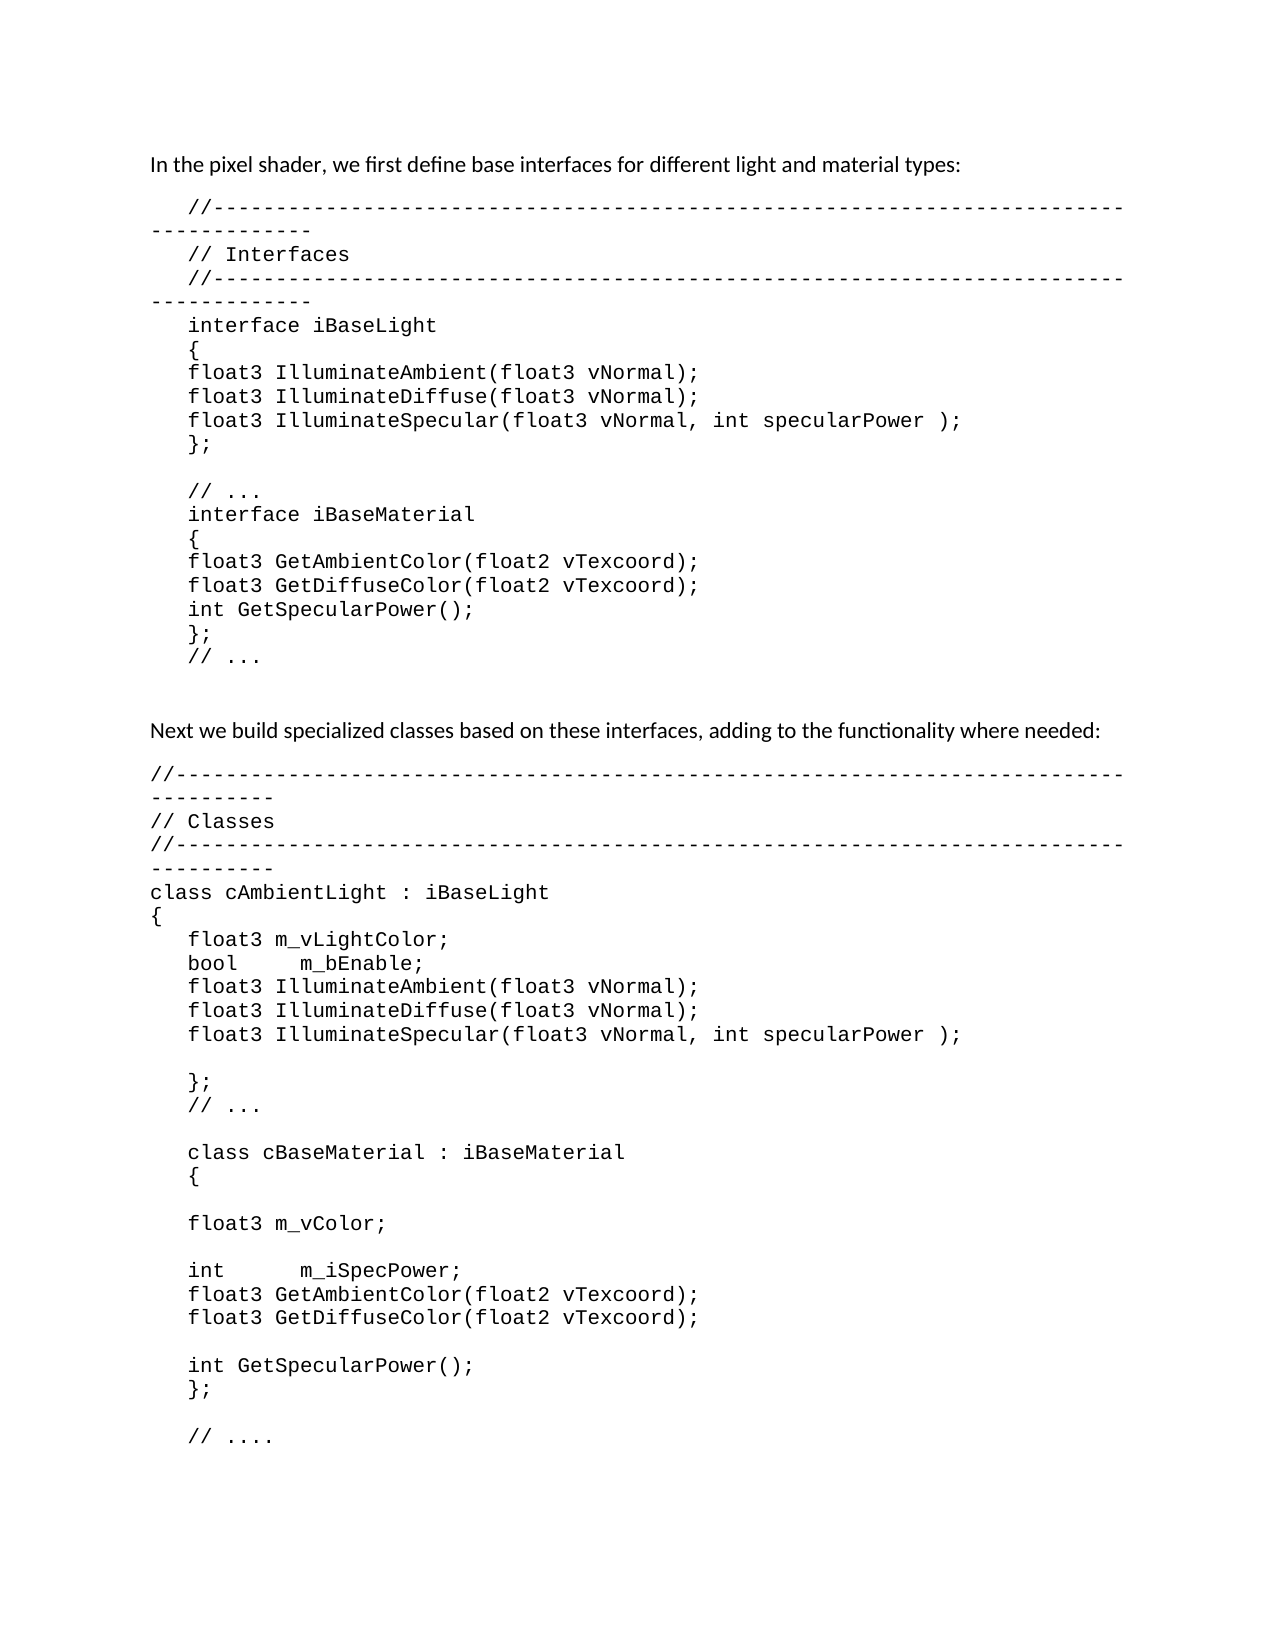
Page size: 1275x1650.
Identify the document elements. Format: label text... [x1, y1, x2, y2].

text In the pixel shader, we first define base interfaces for different light and material types: [150, 150, 1125, 178]
text int m_iSpecPower; [150, 1260, 1125, 1284]
text float3 GetDiffuseColor(float2 vTexcoord); [150, 1307, 1125, 1331]
text //-------------------------------------------------------------------------------------- [150, 763, 1125, 811]
text // ... [150, 1094, 1125, 1142]
text float3 IlluminateSpecular(float3 vNormal, int specularPower ); [150, 1024, 1125, 1071]
text float3 IlluminateDiffuse(float3 vNormal); [150, 386, 1125, 410]
text // Classes [150, 811, 1125, 834]
text float3 IlluminateSpecular(float3 vNormal, int specularPower ); [150, 410, 1125, 433]
text //-------------------------------------------------------------------------------------- [150, 834, 1125, 882]
text float3 m_vLightColor; [150, 929, 1125, 953]
text { [150, 1166, 1125, 1213]
text // ... [150, 646, 1125, 670]
text }; [150, 1378, 1125, 1426]
text float3 GetAmbientColor(float2 vTexcoord); [150, 1284, 1125, 1307]
text int GetSpecularPower(); [150, 599, 1125, 622]
text }; [150, 622, 1125, 646]
text Next we build specialized classes based on these interfaces, adding to the functionality where needed: [150, 717, 1125, 745]
text }; // ... interface iBaseMaterial { float3 GetAmbientColor(float2 vTexcoord); [150, 433, 1125, 575]
text float3 GetDiffuseColor(float2 vTexcoord); [150, 575, 1125, 599]
text float3 IlluminateAmbient(float3 vNormal); [150, 976, 1125, 1000]
text // .... [150, 1426, 1125, 1449]
text //-------------------------------------------------------------------------------------- // Interfaces //-------------------------------------------------------------------------------------- interface iBaseLight { float3 IlluminateAmbient(float3 vNormal); [150, 197, 1125, 386]
text { [150, 905, 1125, 929]
text class cBaseMaterial : iBaseMaterial [150, 1142, 1125, 1166]
text float3 IlluminateDiffuse(float3 vNormal); [150, 1000, 1125, 1024]
text class cAmbientLight : iBaseLight [150, 882, 1125, 905]
text int GetSpecularPower(); [150, 1355, 1125, 1378]
text float3 m_vColor; [150, 1213, 1125, 1260]
text bool m_bEnable; [150, 953, 1125, 976]
text }; [150, 1071, 1125, 1094]
